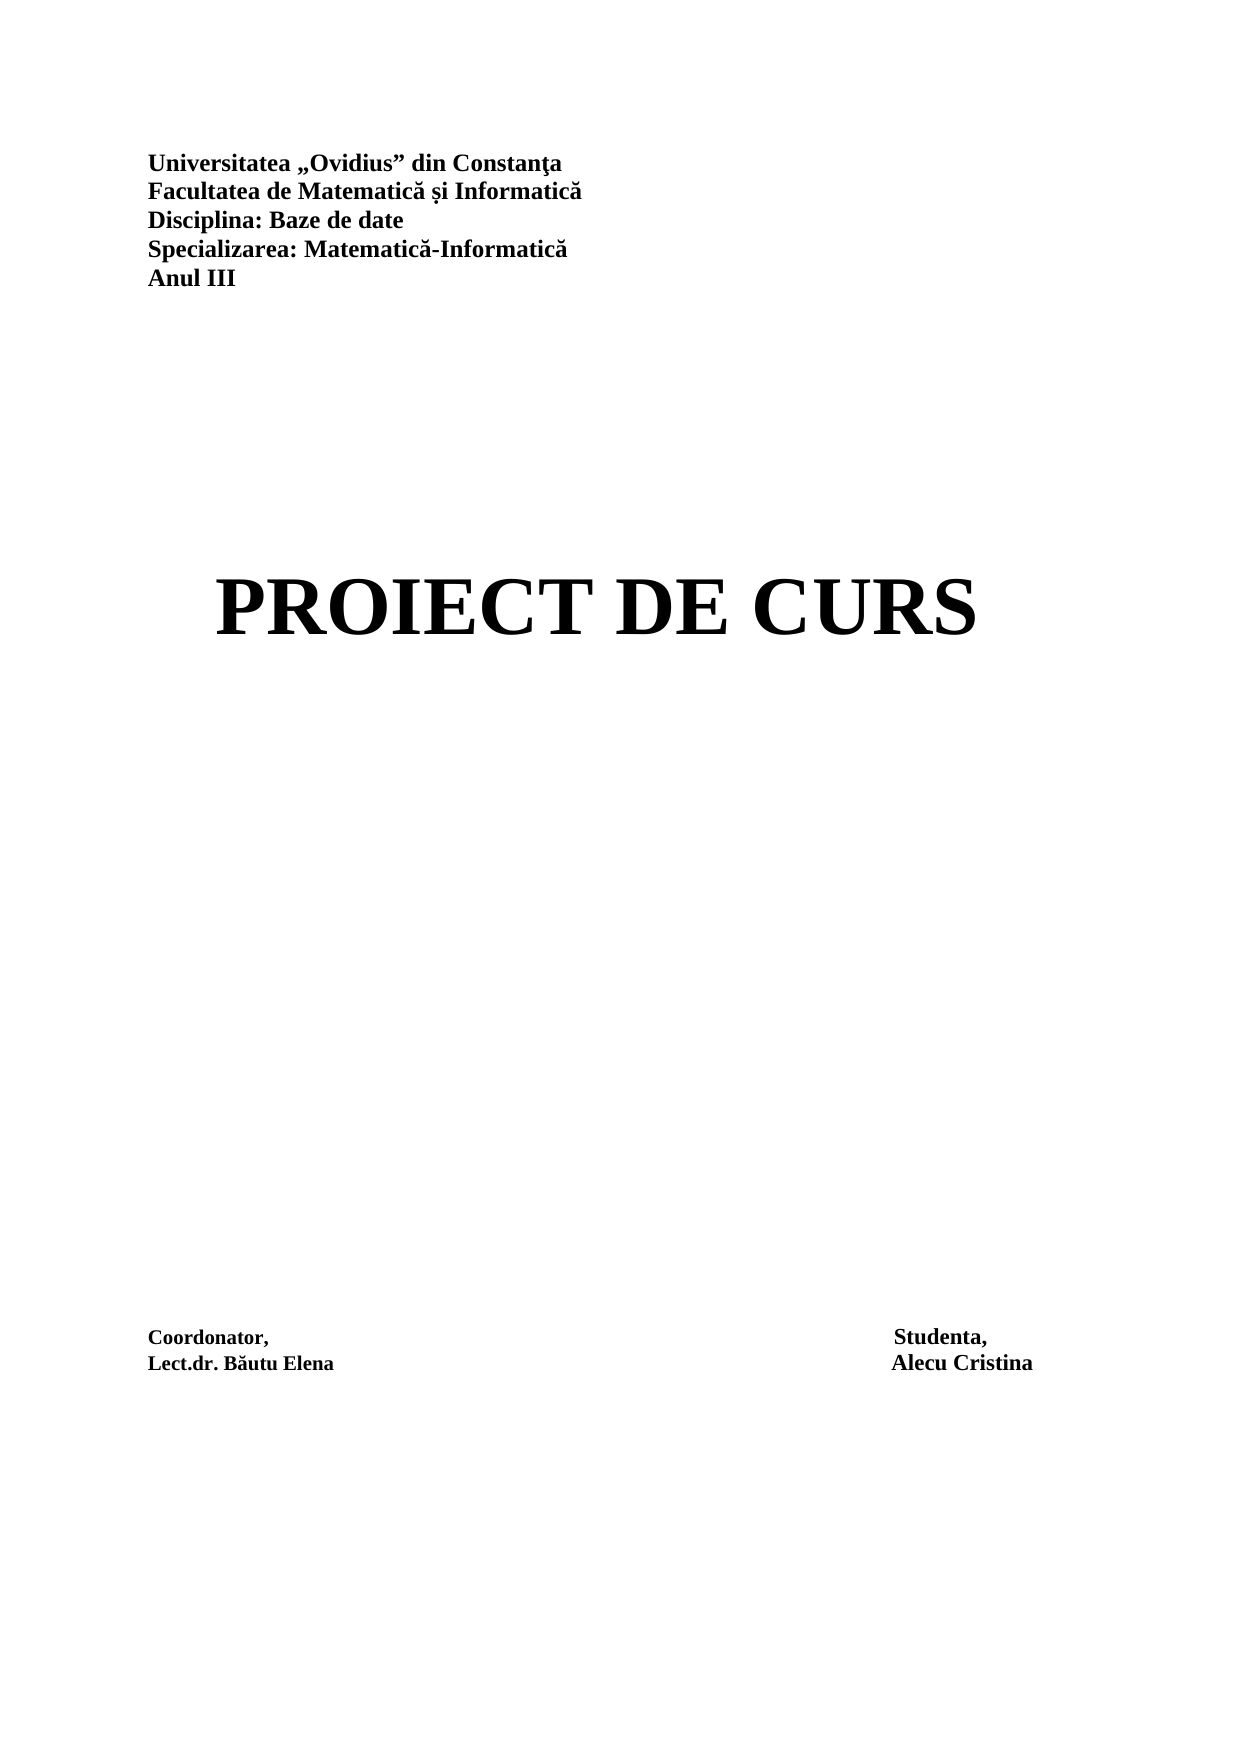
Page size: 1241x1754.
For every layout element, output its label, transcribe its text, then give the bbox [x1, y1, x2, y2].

text PROIECT DE CURS [148, 556, 1093, 652]
text Coordonator, Studenta, [148, 1323, 1093, 1349]
text Disciplina: Baze de date [148, 205, 1093, 234]
text Facultatea de Matematică ṣi Informatică [148, 176, 1093, 205]
text Lect.dr. Băutu Elena Alecu Cristina [148, 1349, 1093, 1376]
text Universitatea „Ovidius” din Constanţa [148, 148, 1093, 176]
text Anul III [148, 263, 1093, 291]
text Specializarea: Matematică-Informatică [148, 234, 1093, 263]
